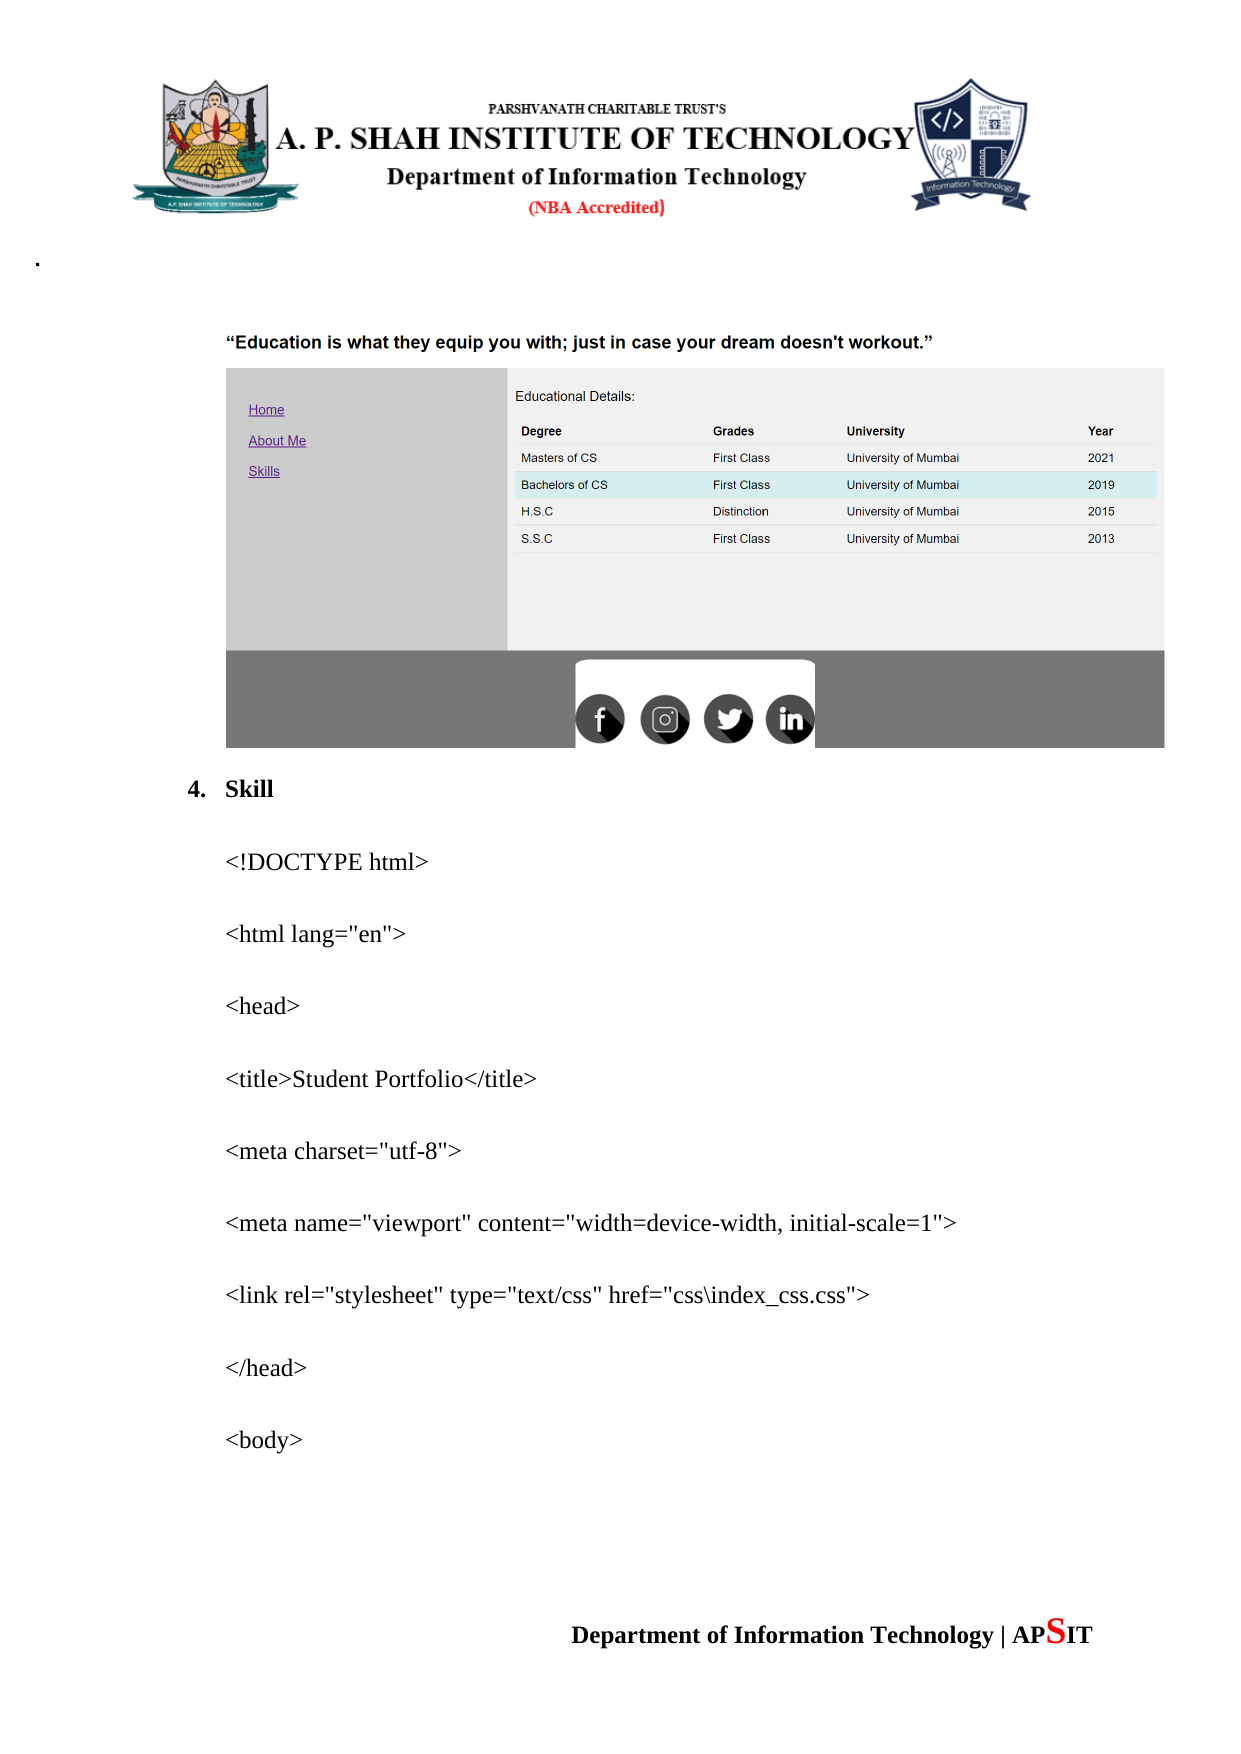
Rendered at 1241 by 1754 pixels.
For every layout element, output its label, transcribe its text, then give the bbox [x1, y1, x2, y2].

text <meta charset="utf-8"> [225, 1136, 1092, 1165]
list Skill [187, 774, 1092, 803]
text <head> [225, 991, 1092, 1020]
text <html lang="en"> [225, 919, 1092, 948]
text <!DOCTYPE html> [225, 847, 1092, 876]
picture [120, 73, 1063, 225]
text <link rel="stylesheet" type="text/css" href="css\index_css.css"> [225, 1281, 1092, 1309]
text </head> [225, 1353, 1092, 1382]
text <meta name="viewport" content="width=device-width, initial-scale=1"> [225, 1208, 1092, 1237]
text <title>Student Portfolio</title> [225, 1064, 1092, 1092]
picture [225, 327, 1168, 748]
text <body> [225, 1425, 1092, 1454]
